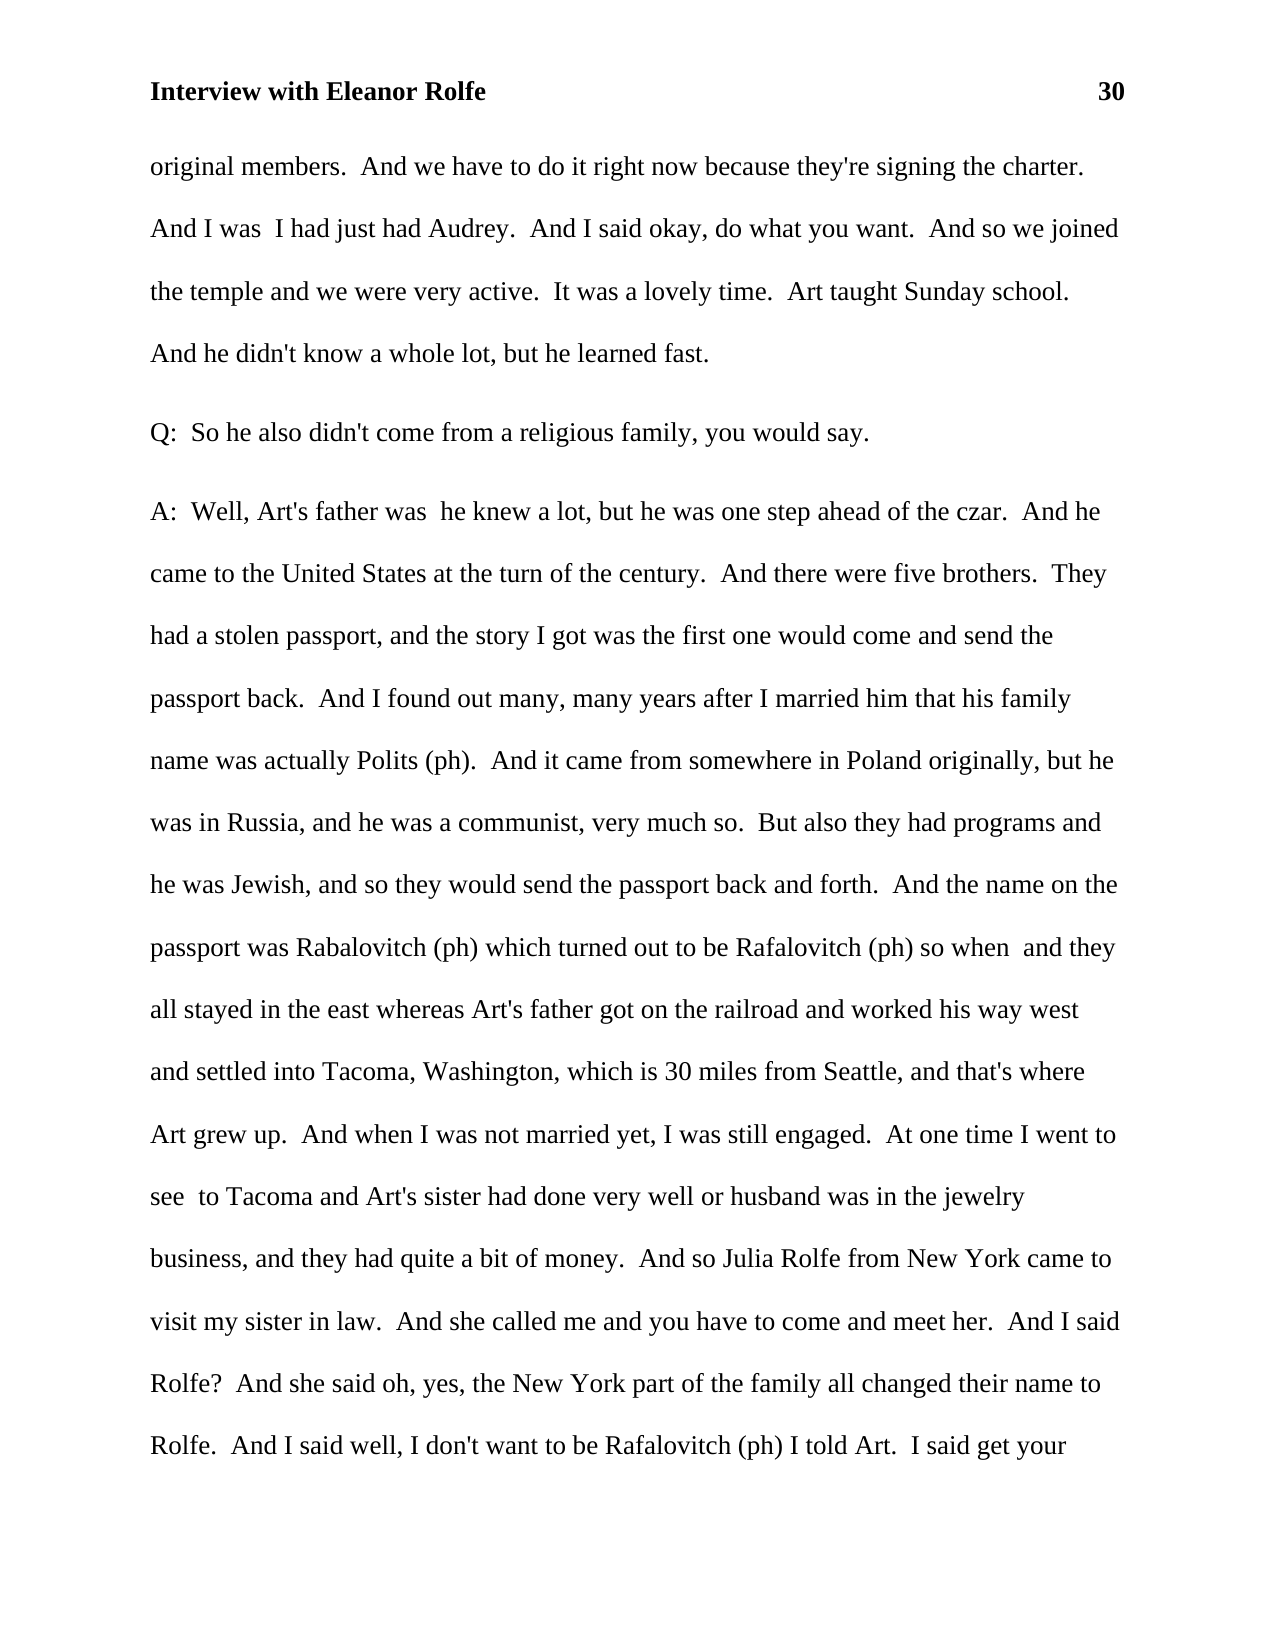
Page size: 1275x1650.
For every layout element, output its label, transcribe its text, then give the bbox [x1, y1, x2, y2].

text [150, 150, 1125, 368]
text Q: So he also didn't come from a religious family, you would say. [150, 416, 1125, 447]
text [150, 495, 1125, 1460]
